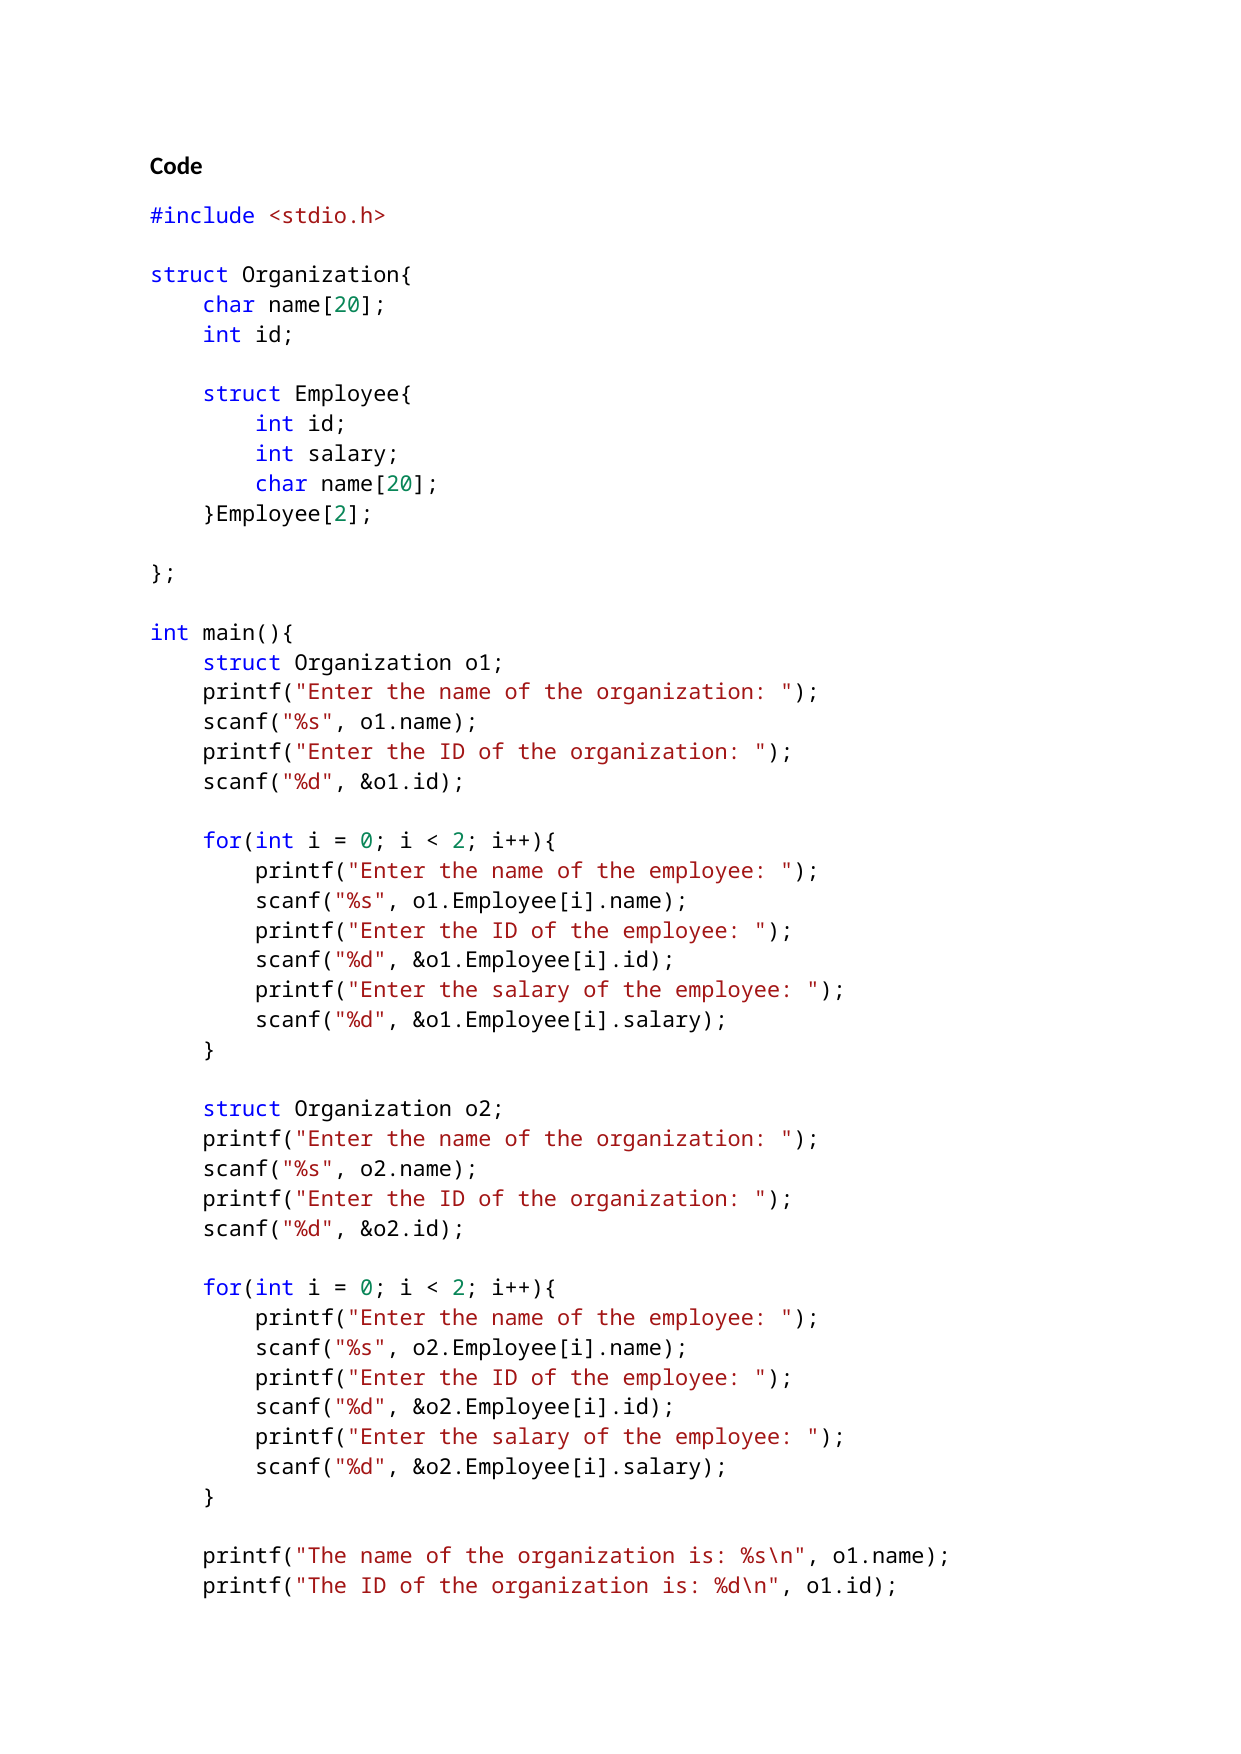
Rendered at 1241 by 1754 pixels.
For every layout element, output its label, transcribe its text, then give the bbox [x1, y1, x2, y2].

text scanf("%d", &o1.id); [150, 766, 1090, 795]
text int id; [150, 319, 1090, 348]
text } [150, 1034, 1090, 1063]
text printf("Enter the name of the employee: "); [150, 855, 1090, 885]
text printf("Enter the ID of the employee: "); [150, 1361, 1090, 1391]
text printf("Enter the name of the employee: "); [150, 1302, 1090, 1332]
text printf("The name of the organization is: %s\n", o1.name); [150, 1540, 1090, 1570]
text scanf("%d", &o2.Employee[i].salary); [150, 1451, 1090, 1481]
text struct Organization o2; [150, 1093, 1090, 1123]
text printf("Enter the ID of the organization: "); [150, 736, 1090, 766]
text scanf("%s", o2.name); [150, 1153, 1090, 1183]
text char name[20]; [150, 289, 1090, 319]
text struct Organization{ [150, 259, 1090, 289]
text printf("The ID of the organization is: %d\n", o1.id); [150, 1570, 1090, 1600]
text } [150, 1481, 1090, 1510]
text struct Organization o1; [150, 646, 1090, 676]
text #include <stdio.h> [150, 199, 1090, 229]
text printf("Enter the name of the organization: "); [150, 676, 1090, 706]
text scanf("%d", &o2.id); [150, 1212, 1090, 1242]
text printf("Enter the ID of the employee: "); [150, 914, 1090, 944]
text scanf("%d", &o2.Employee[i].id); [150, 1391, 1090, 1421]
text for(int i = 0; i < 2; i++){ [150, 1272, 1090, 1302]
text char name[20]; [150, 468, 1090, 497]
text scanf("%d", &o1.Employee[i].salary); [150, 1004, 1090, 1034]
text }; [150, 557, 1090, 587]
text scanf("%s", o1.name); [150, 706, 1090, 736]
text struct Employee{ [150, 378, 1090, 408]
text scanf("%s", o2.Employee[i].name); [150, 1332, 1090, 1361]
text printf("Enter the name of the organization: "); [150, 1123, 1090, 1153]
text }Employee[2]; [150, 497, 1090, 527]
text int main(){ [150, 617, 1090, 646]
text int id; [150, 408, 1090, 438]
text Code [150, 150, 1090, 181]
text scanf("%d", &o1.Employee[i].id); [150, 944, 1090, 974]
text printf("Enter the salary of the employee: "); [150, 974, 1090, 1004]
text printf("Enter the salary of the employee: "); [150, 1421, 1090, 1451]
text int salary; [150, 438, 1090, 468]
text for(int i = 0; i < 2; i++){ [150, 825, 1090, 855]
text scanf("%s", o1.Employee[i].name); [150, 885, 1090, 914]
text printf("Enter the ID of the organization: "); [150, 1183, 1090, 1212]
